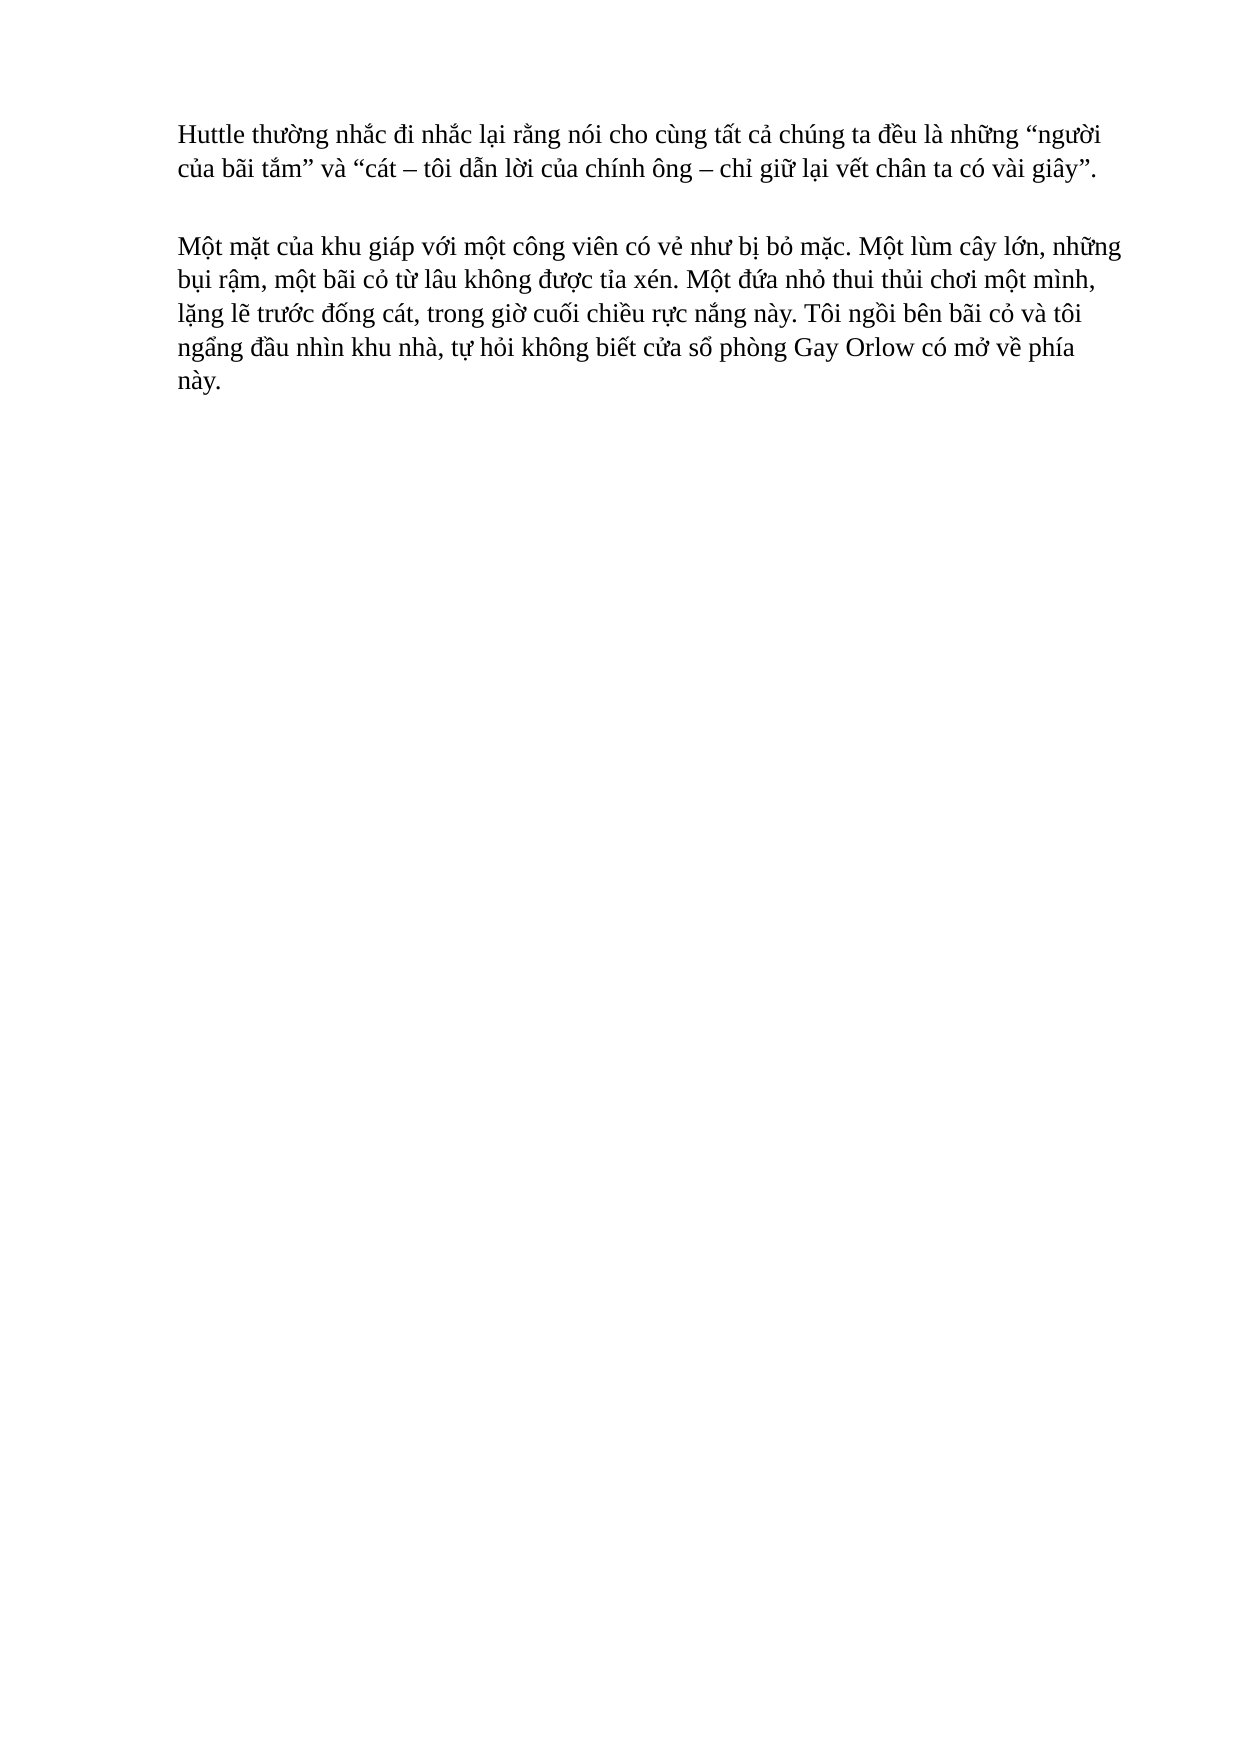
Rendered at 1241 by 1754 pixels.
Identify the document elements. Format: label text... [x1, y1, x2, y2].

text Một mặt của khu giáp với một công viên có vẻ như bị bỏ mặc. Một lùm cây lớn, những bụi rậm, một bãi cỏ từ lâu không được tỉa xén. Một đứa nhỏ thui thủi chơi một mình, lặng lẽ trước đống cát, trong giờ cuối chiều rực nắng này. Tôi ngồi bên bãi cỏ và tôi ngẩng đầu nhìn khu nhà, tự hỏi không biết cửa sổ phòng Gay Orlow có mở về phía này. [177, 230, 1122, 395]
